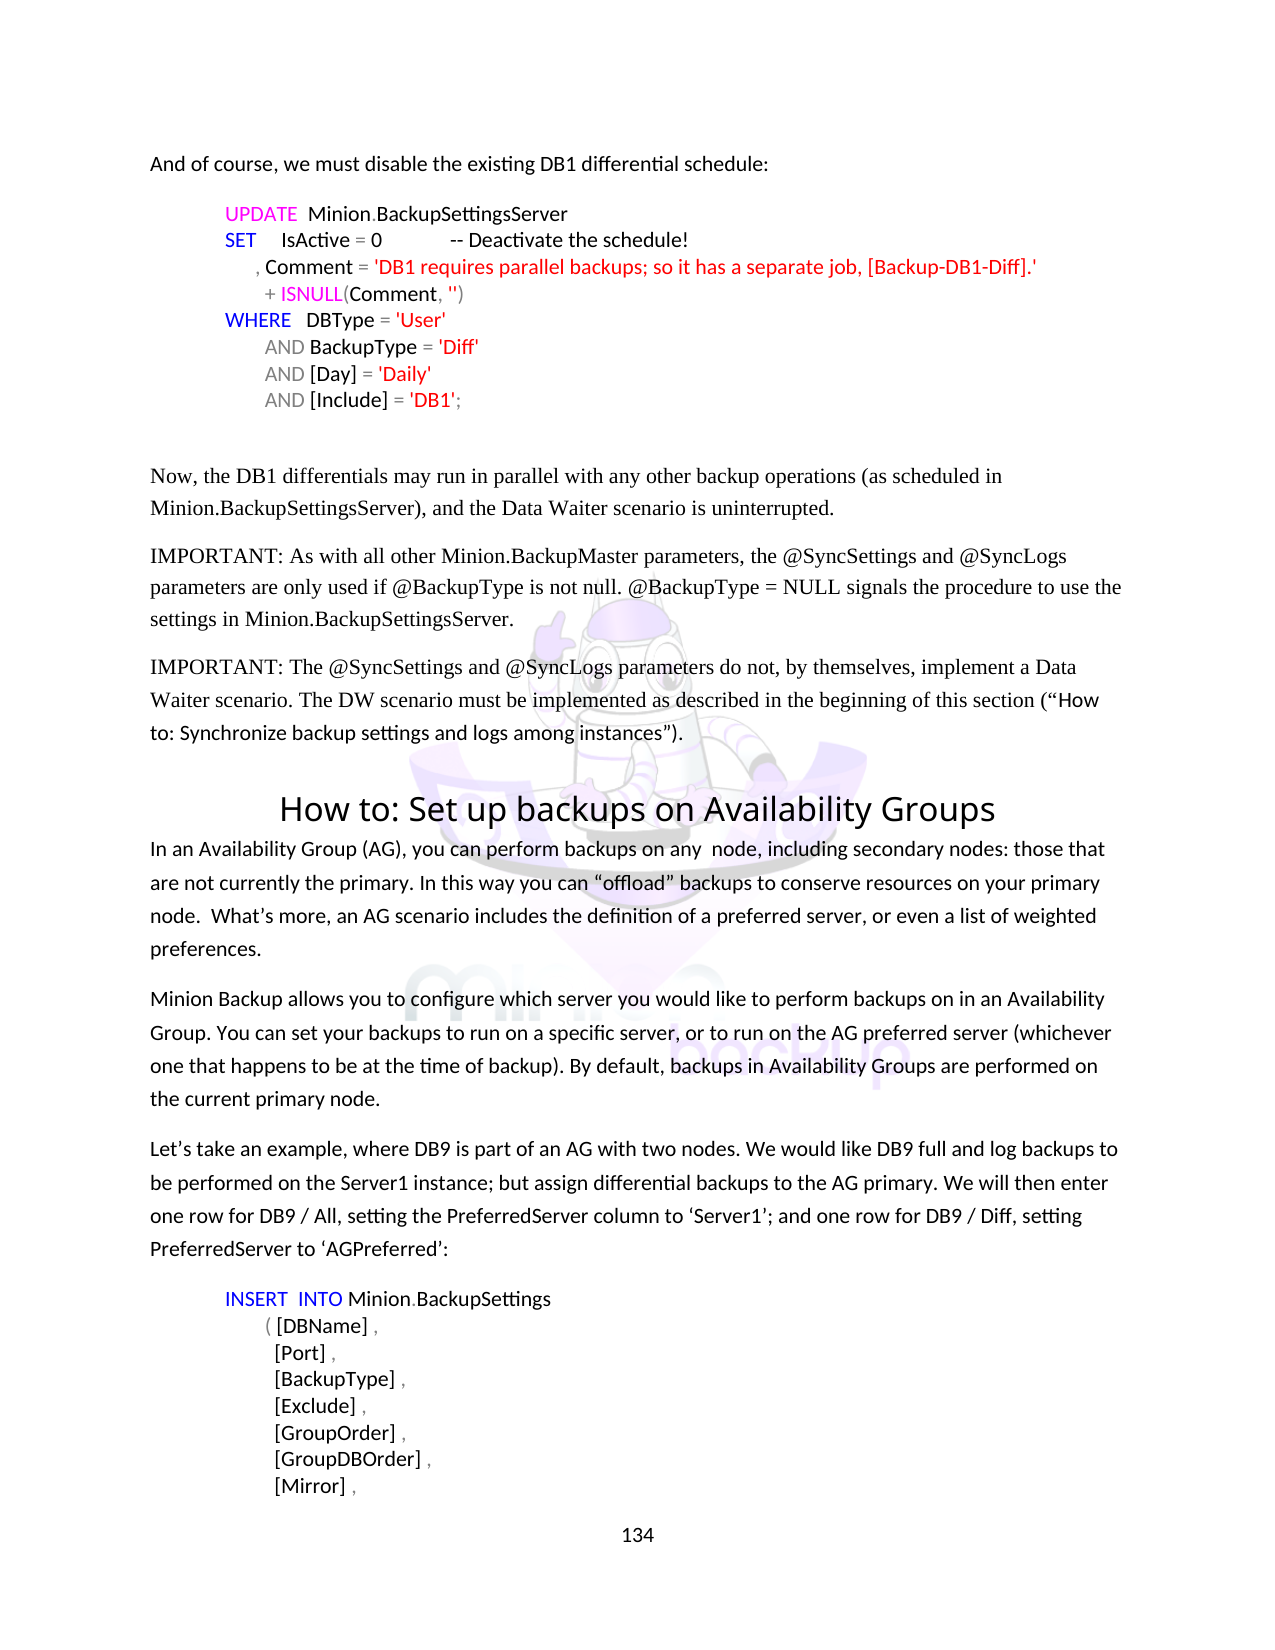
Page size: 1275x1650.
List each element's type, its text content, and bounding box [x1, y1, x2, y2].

text [BackupType] , [225, 1365, 1125, 1392]
subtitle How to: Set up backups on Availability Groups [150, 786, 1125, 831]
text Let’s take an example, where DB9 is part of an AG with two nodes. We would like DB9 full and log backups to be performed on the Server1 instance; but assign differential backups to the AG primary. We will then enter one row for DB9 / All, setting the PreferredServer column to ‘Server1’; and one row for DB9 / Diff, setting PreferredServer to ‘AGPreferred’: [150, 1135, 1125, 1262]
text ( [DBName] , [225, 1312, 1125, 1339]
text WHERE DBType = 'User' [225, 307, 1125, 333]
text [GroupOrder] , [225, 1419, 1125, 1445]
text [GroupDBOrder] , [225, 1445, 1125, 1472]
text AND [Day] = 'Daily' [225, 360, 1125, 387]
text [Exclude] , [225, 1392, 1125, 1419]
text + ISNULL(Comment, '') [225, 280, 1125, 307]
text And of course, we must disable the existing DB1 differential schedule: [150, 150, 1125, 177]
text Now, the DB1 differentials may run in parallel with any other backup operations (as scheduled in Minion.BackupSettingsServer), and the Data Waiter scenario is uninterrupted. [150, 463, 1125, 520]
text In an Availability Group (AG), you can perform backups on any node, including secondary nodes: those that are not currently the primary. In this way you can “offload” backups to conserve resources on your primary node. What’s more, an AG scenario includes the definition of a preferred server, or even a list of weighted preferences. [150, 835, 1125, 962]
text Minion Backup allows you to configure which server you would like to perform backups on in an Availability Group. You can set your backups to run on a specific server, or to run on the AG preferred server (whichever one that happens to be at the time of backup). By default, backups in Availability Groups are performed on the current primary node. [150, 985, 1125, 1112]
text AND [Include] = 'DB1'; [225, 387, 1125, 413]
text IMPORTANT: The @SyncSettings and @SyncLogs parameters do not, by themselves, implement a Data Waiter scenario. The DW scenario must be implemented as described in the beginning of this section (“How to: Synchronize backup settings and logs among instances”). [150, 654, 1125, 746]
text INSERT INTO Minion.BackupSettings [225, 1285, 1125, 1312]
text UPDATE Minion.BackupSettingsServer [225, 200, 1125, 227]
text [Port] , [225, 1339, 1125, 1365]
text , Comment = 'DB1 requires parallel backups; so it has a separate job, [Backup-DB1-Diff].' [225, 253, 1125, 280]
text AND BackupType = 'Diff' [225, 333, 1125, 360]
text IMPORTANT: As with all other Minion.BackupMaster parameters, the @SyncSettings and @SyncLogs parameters are only used if @BackupType is not null. @BackupType = NULL signals the procedure to use the settings in Minion.BackupSettingsServer. [150, 543, 1125, 631]
text [Mirror] , [225, 1472, 1125, 1499]
text SET IsActive = 0 -- Deactivate the schedule! [150, 227, 1125, 253]
